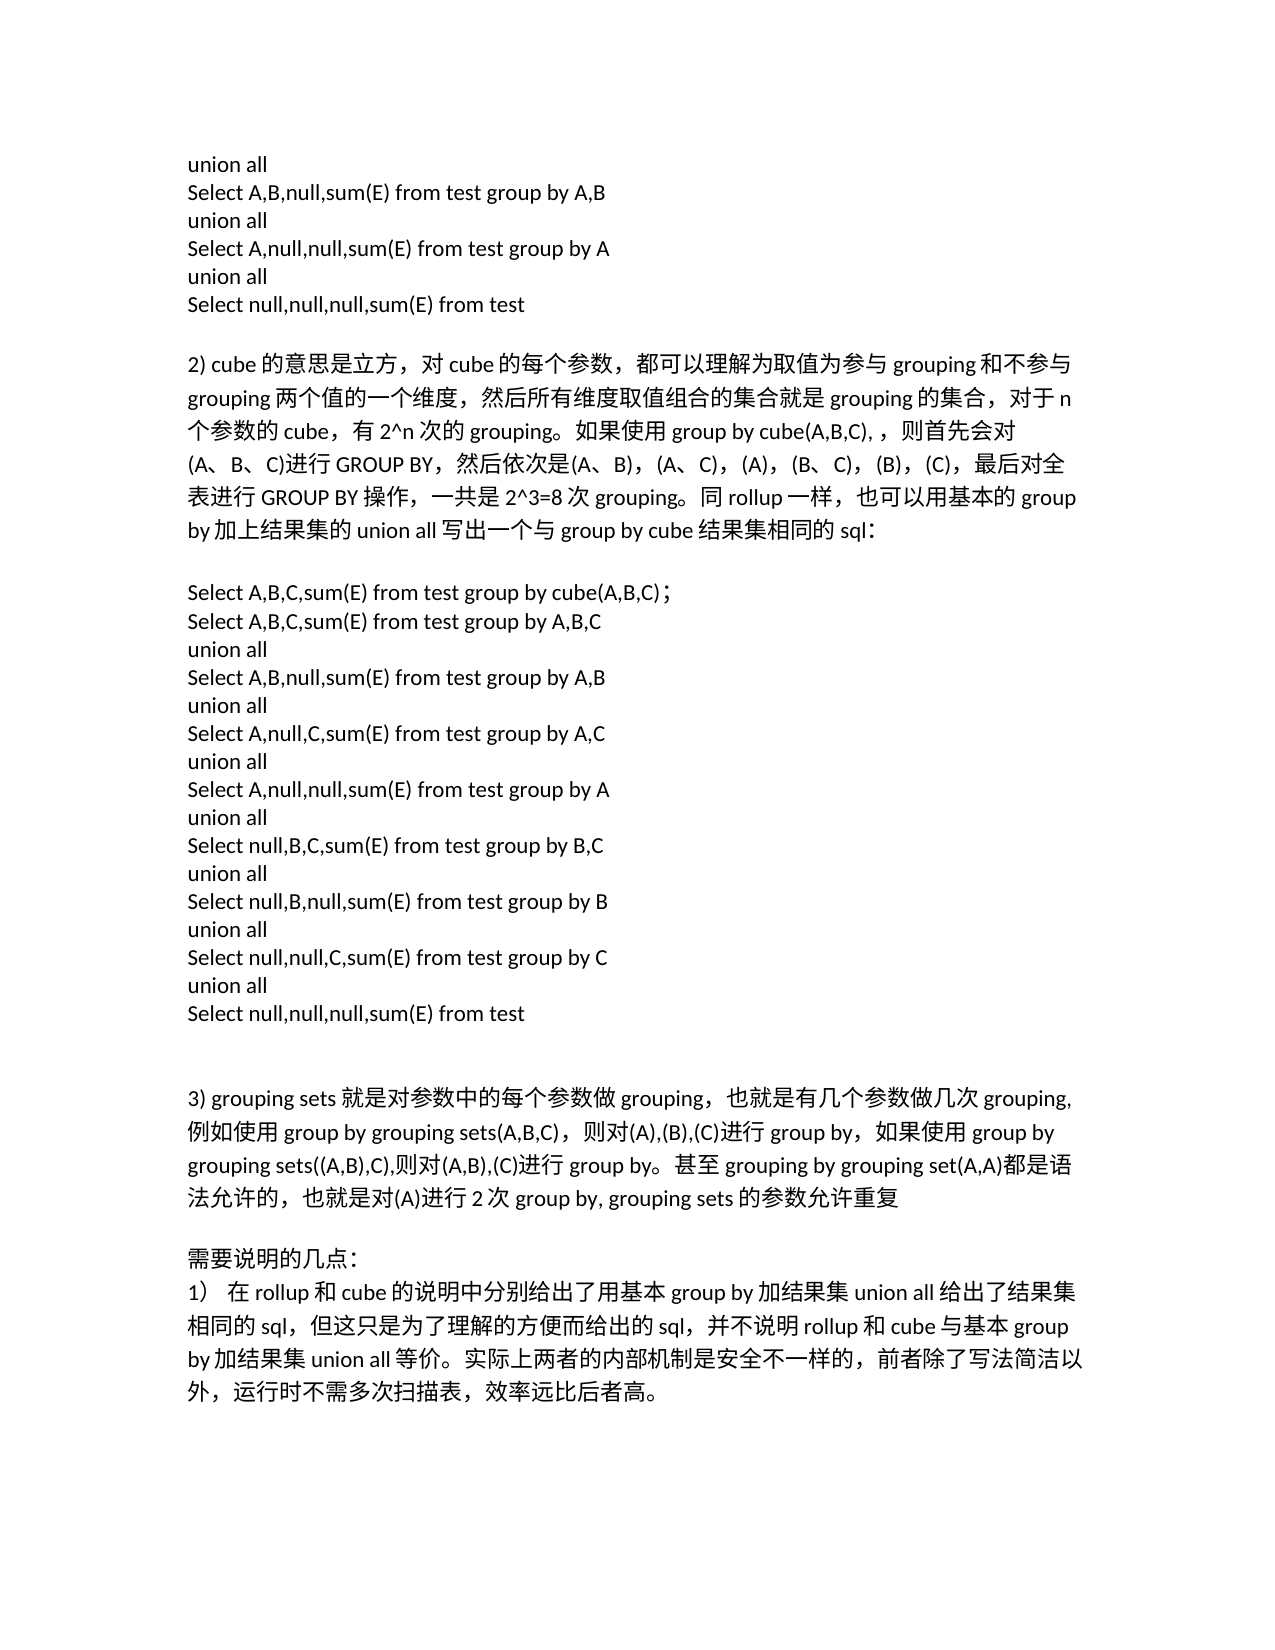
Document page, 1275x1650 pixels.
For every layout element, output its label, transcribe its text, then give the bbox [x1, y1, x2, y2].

text Select null,null,null,sum(E) from test [187, 999, 1087, 1027]
text 1） 在rollup和cube的说明中分别给出了用基本group by加结果集union all给出了结果集相同的sql，但这只是为了理解的方便而给出的sql，并不说明rollup和cube与基本group by加结果集union all等价。实际上两者的内部机制是安全不一样的，前者除了写法简洁以外，运行时不需多次扫描表，效率远比后者高。 [187, 1274, 1087, 1407]
text Select A,B,C,sum(E) from test group by A,B,C [187, 607, 1087, 635]
text union all [187, 691, 1087, 719]
text Select A,null,null,sum(E) from test group by A [187, 234, 1087, 262]
text 3) grouping sets就是对参数中的每个参数做grouping，也就是有几个参数做几次grouping, 例如使用group by grouping sets(A,B,C)，则对(A),(B),(C)进行group by，如果使用group by grouping sets((A,B),C),则对(A,B),(C)进行group by。甚至grouping by grouping set(A,A)都是语法允许的，也就是对(A)进行2次group by, grouping sets的参数允许重复 [187, 1080, 1087, 1213]
text Select A,B,null,sum(E) from test group by A,B [187, 178, 1087, 206]
text Select null,B,null,sum(E) from test group by B [187, 887, 1087, 915]
text union all [187, 971, 1087, 999]
text Select null,B,C,sum(E) from test group by B,C [187, 831, 1087, 859]
text Select null,null,C,sum(E) from test group by C [187, 943, 1087, 971]
text union all [187, 262, 1087, 290]
text union all [187, 747, 1087, 775]
text union all [187, 803, 1087, 831]
text Select A,null,null,sum(E) from test group by A [187, 775, 1087, 803]
text Select null,null,null,sum(E) from test [187, 290, 1087, 318]
text union all [187, 915, 1087, 943]
text Select A,B,C,sum(E) from test group by cube(A,B,C)； [187, 573, 1087, 607]
text union all [187, 206, 1087, 234]
text 2) cube的意思是立方，对cube的每个参数，都可以理解为取值为参与grouping和不参与grouping两个值的一个维度，然后所有维度取值组合的集合就是grouping的集合，对于n个参数的cube，有2^n次的grouping。如果使用group by cube(A,B,C), ，则首先会对(A、B、C)进行GROUP BY，然后依次是(A、B)，(A、C)，(A)，(B、C)，(B)，(C)，最后对全表进行GROUP BY操作，一共是2^3=8次grouping。同rollup一样，也可以用基本的group by加上结果集的union all写出一个与group by cube结果集相同的sql： [187, 346, 1087, 546]
text union all [187, 859, 1087, 887]
text Select A,B,null,sum(E) from test group by A,B [187, 663, 1087, 691]
text Select A,null,C,sum(E) from test group by A,C [187, 719, 1087, 747]
text union all [187, 150, 1087, 178]
text 需要说明的几点： [187, 1241, 1087, 1274]
text union all [187, 635, 1087, 663]
